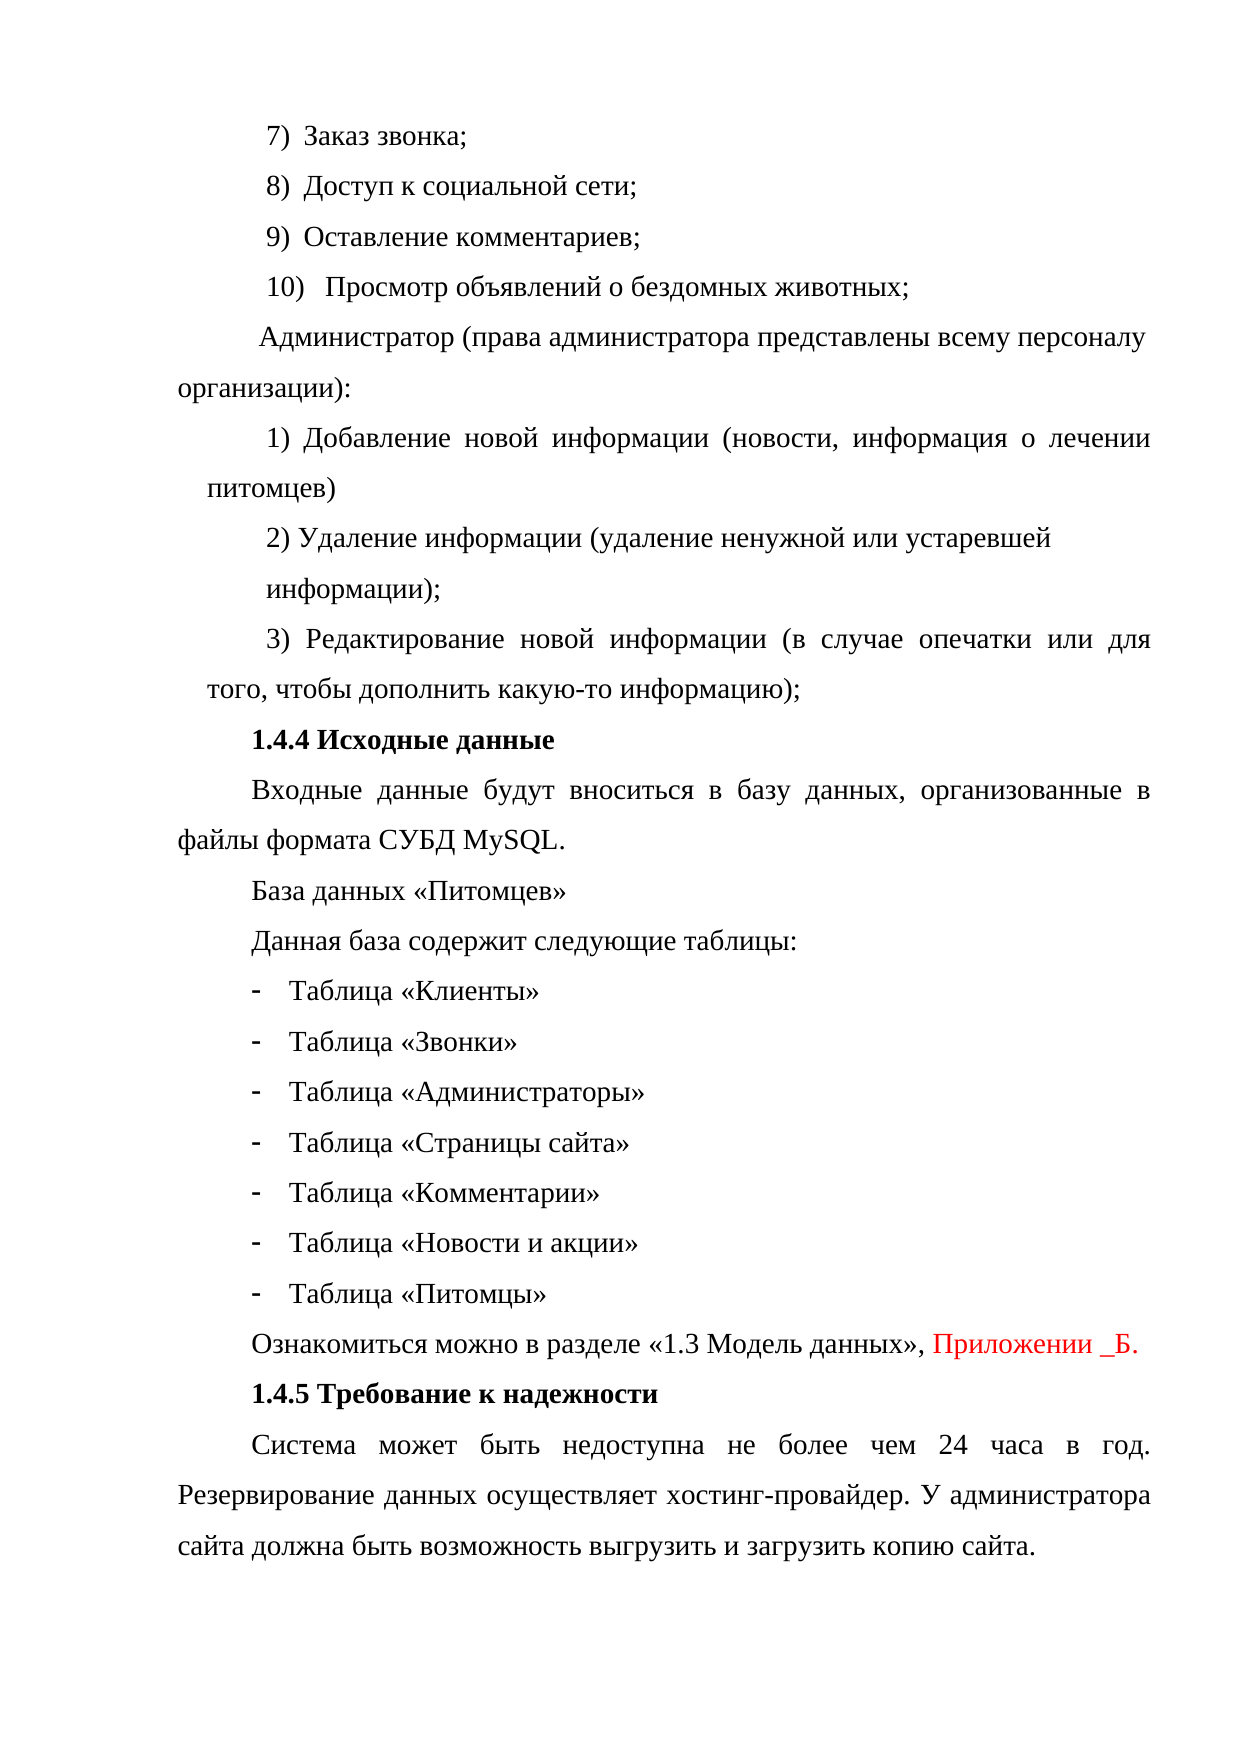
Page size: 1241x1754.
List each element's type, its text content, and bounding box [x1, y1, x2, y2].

text Система может быть недоступна не более чем 24 часа в год. Резервирование данных осуществляет хостинг-провайдер. У администратора сайта должна быть возможность выгрузить и загрузить копию сайта. [177, 1427, 1152, 1561]
text организации): [177, 370, 1152, 403]
list Доступ к социальной сети; [266, 168, 1152, 202]
list информации); [207, 571, 1152, 604]
text Данная база содержит следующие таблицы: [177, 923, 1152, 957]
text 1.4.5 Требование к надежности [177, 1377, 1152, 1410]
list Таблица «Звонки» [251, 1024, 1152, 1057]
list Заказ звонка; [266, 118, 1152, 152]
text 1.4.4 Исходные данные [177, 722, 1152, 755]
list Оставление комментариев; [266, 219, 1152, 252]
list 2) Удаление информации (удаление ненужной или устаревшей [207, 521, 1152, 554]
list Таблица «Клиенты» [251, 973, 1152, 1007]
list Таблица «Страницы сайта» [251, 1125, 1152, 1158]
list 1) Добавление новой информации (новости, информация о лечении питомцев) [207, 420, 1152, 504]
text Администратор (права администратора представлены всему персоналу [251, 319, 1152, 353]
text Ознакомиться можно в разделе «1.3 Модель данных», Приложении _Б. [251, 1326, 1152, 1360]
list Таблица «Администраторы» [251, 1074, 1152, 1108]
text База данных «Питомцев» [177, 873, 1152, 906]
text Входные данные будут вноситься в базу данных, организованные в файлы формата СУБД MySQL. [177, 772, 1152, 856]
list Таблица «Новости и акции» [251, 1226, 1152, 1259]
list 3) Редактирование новой информации (в случае опечатки или для того, чтобы дополнить какую-то информацию); [207, 621, 1152, 705]
list Таблица «Комментарии» [251, 1175, 1152, 1209]
list Таблица «Питомцы» [251, 1276, 1152, 1309]
list Просмотр объявлений о бездомных животных; [266, 269, 1152, 303]
